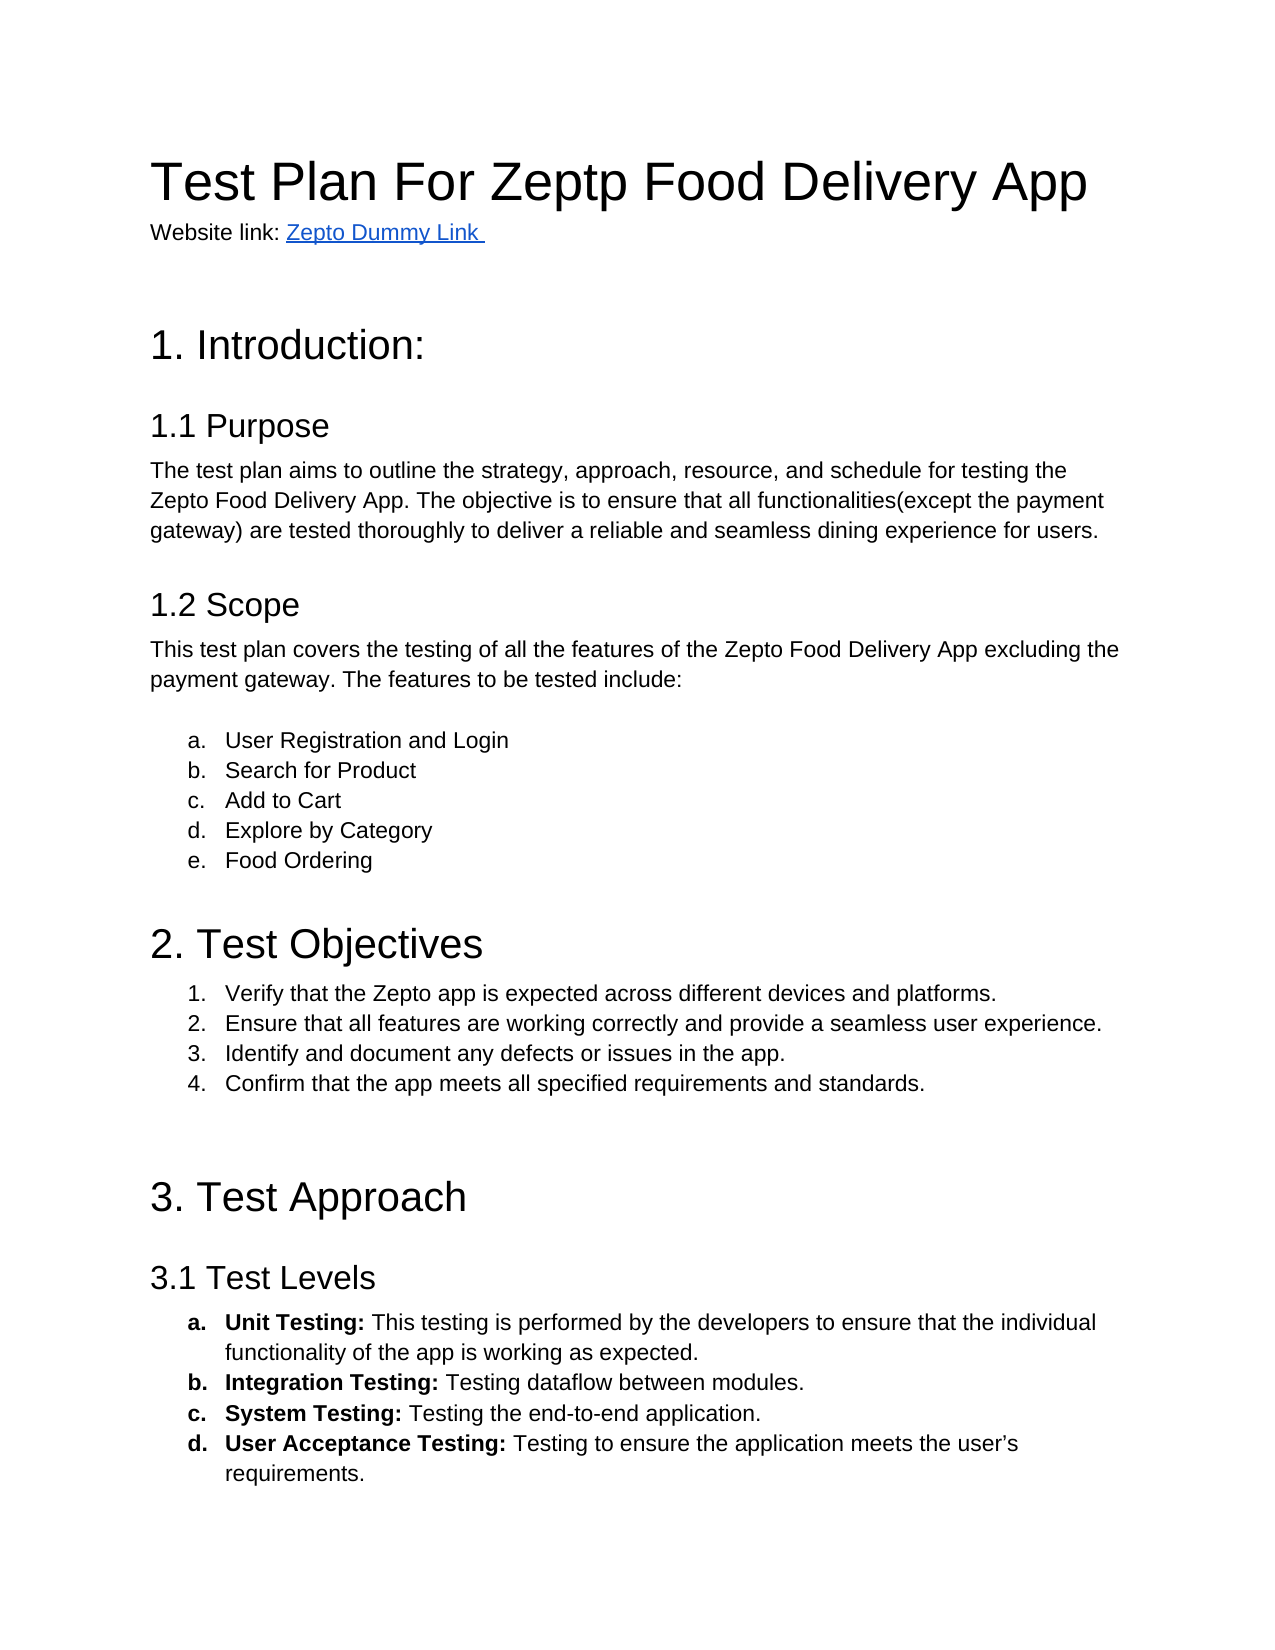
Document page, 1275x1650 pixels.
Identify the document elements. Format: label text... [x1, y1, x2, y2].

list Add to Cart [187, 787, 1125, 813]
subtitle 1.2 Scope [150, 585, 1125, 623]
subtitle 1. Introduction: [150, 321, 1125, 368]
subtitle 2. Test Objectives [150, 919, 1125, 967]
list Identify and document any defects or issues in the app. [187, 1040, 1125, 1067]
list Integration Testing: Testing dataflow between modules. [187, 1369, 1125, 1396]
text This test plan covers the testing of all the features of the Zepto Food Delivery App excluding the payment gateway. The features to be tested include: [150, 636, 1125, 693]
list Food Ordering [187, 847, 1125, 874]
list User Acceptance Testing: Testing to ensure the application meets the user’s requirements. [187, 1430, 1125, 1486]
subtitle 1.1 Purpose [150, 406, 1125, 444]
title Test Plan For Zeptp Food Delivery App [150, 150, 1125, 212]
list Confirm that the app meets all specified requirements and standards. [187, 1070, 1125, 1097]
list Ensure that all features are working correctly and provide a seamless user experience. [187, 1010, 1125, 1036]
subtitle 3. Test Approach [150, 1172, 1125, 1220]
list User Registration and Login [187, 727, 1125, 753]
list Verify that the Zepto app is expected across different devices and platforms. [187, 980, 1125, 1006]
subtitle 3.1 Test Levels [150, 1258, 1125, 1296]
text Website link: Zepto Dummy Link [150, 218, 1125, 245]
list Explore by Category [187, 817, 1125, 844]
text The test plan aims to outline the strategy, approach, resource, and schedule for testing the Zepto Food Delivery App. The objective is to ensure that all functionalities(except the payment gateway) are tested thoroughly to deliver a reliable and seamless dining experience for users. [150, 457, 1125, 544]
list Search for Product [187, 757, 1125, 783]
list System Testing: Testing the end-to-end application. [187, 1399, 1125, 1426]
list Unit Testing: This testing is performed by the developers to ensure that the individual functionality of the app is working as expected. [187, 1309, 1125, 1365]
